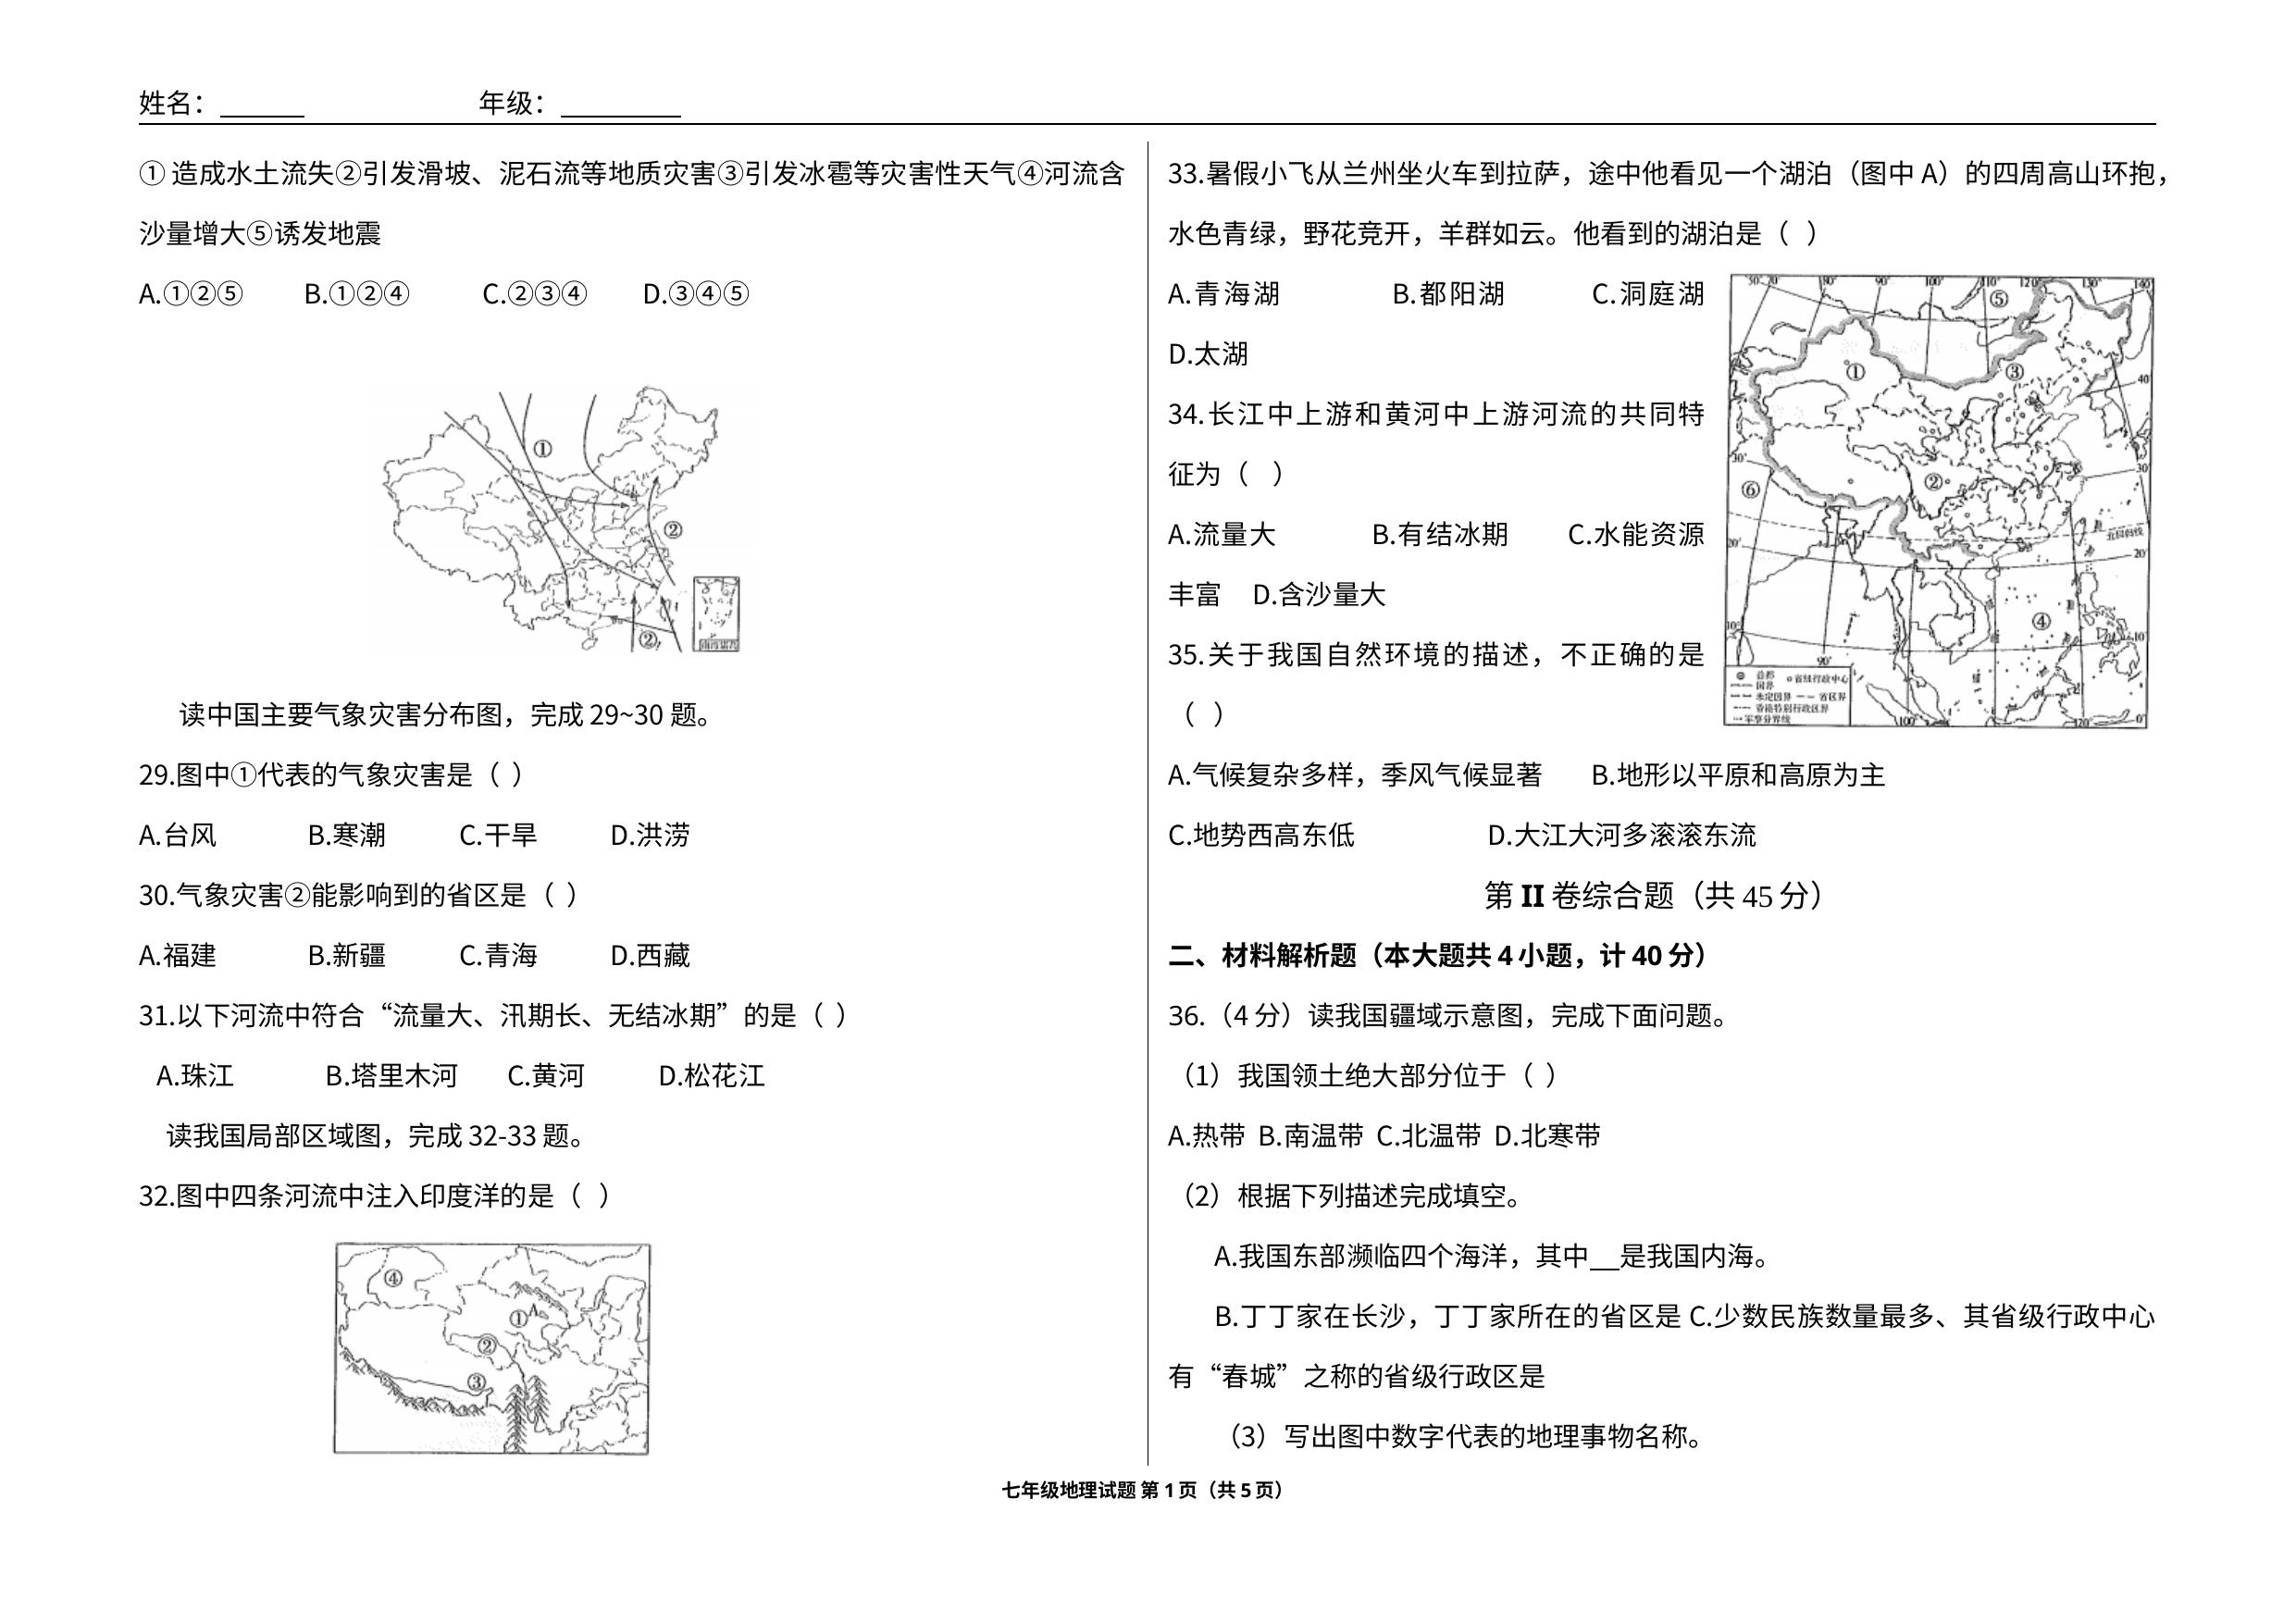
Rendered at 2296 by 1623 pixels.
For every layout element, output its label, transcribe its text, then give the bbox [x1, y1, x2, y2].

text A.福建 B.新疆 C.青海 D.西藏 [139, 923, 1127, 984]
text A.流量大 B.有结冰期 C.水能资源丰富 D.含沙量大 [1168, 502, 1722, 623]
picture [1722, 268, 2157, 735]
text 30.气象灾害②能影响到的省区是（ ） [139, 863, 1127, 923]
text ①造成水土流失②引发滑坡、泥石流等地质灾害③引发冰雹等灾害性天气④河流含沙量增大⑤诱发地震 [139, 142, 1127, 262]
text （2）根据下列描述完成填空。 [1168, 1164, 2156, 1224]
text A.我国东部濒临四个海洋，其中 是我国内海。 [1168, 1224, 2156, 1284]
text A.①②⑤ B.①②④ C.②③④ D.③④⑤ [139, 262, 1127, 322]
text A.珠江 B.塔里木河 C.黄河 D.松花江 [139, 1044, 1127, 1104]
text 35.关于我国自然环境的描述，不正确的是（ ） [1168, 623, 2156, 743]
text （1）我国领土绝大部分位于（ ） [1168, 1044, 2156, 1104]
text A.青海湖 B.都阳湖 C.洞庭湖 D.太湖 [1168, 262, 2156, 382]
text A.热带 B.南温带 C.北温带 D.北寒带 [1168, 1104, 2156, 1164]
text 第II卷综合题（共45分） [1168, 863, 2156, 923]
text 32.图中四条河流中注入印度洋的是（ ） [139, 1164, 1127, 1224]
text B.丁丁家在长沙，丁丁家所在的省区是C.少数民族数量最多、其省级行政中心有“春城”之称的省级行政区是 [1168, 1284, 2156, 1405]
text 29.图中①代表的气象灾害是（ ） [139, 743, 1127, 803]
text 读我国局部区域图，完成32-33题。 [139, 1104, 1127, 1164]
picture [329, 1238, 653, 1460]
picture [369, 379, 759, 658]
text A.台风 B.寒潮 C.干旱 D.洪涝 [139, 803, 1127, 863]
text 二、材料解析题（本大题共4小题，计40分） [1168, 923, 2156, 984]
text A.气候复杂多样，季风气候显著 B.地形以平原和高原为主 [1168, 743, 2156, 803]
text （3）写出图中数字代表的地理事物名称。 [1168, 1405, 2156, 1465]
text C.地势西高东低 D.大江大河多滚滚东流 [1168, 803, 2156, 863]
text 33.暑假小飞从兰州坐火车到拉萨，途中他看见一个湖泊（图中A）的四周高山环抱，水色青绿，野花竞开，羊群如云。他看到的湖泊是（ ） [1168, 142, 2156, 262]
text 31.以下河流中符合“流量大、汛期长、无结冰期”的是（ ） [139, 984, 1127, 1044]
text 34.长江中上游和黄河中上游河流的共同特征为（ ） [1168, 382, 1722, 502]
text 36.（4分）读我国疆域示意图，完成下面问题。 [1168, 984, 2156, 1044]
